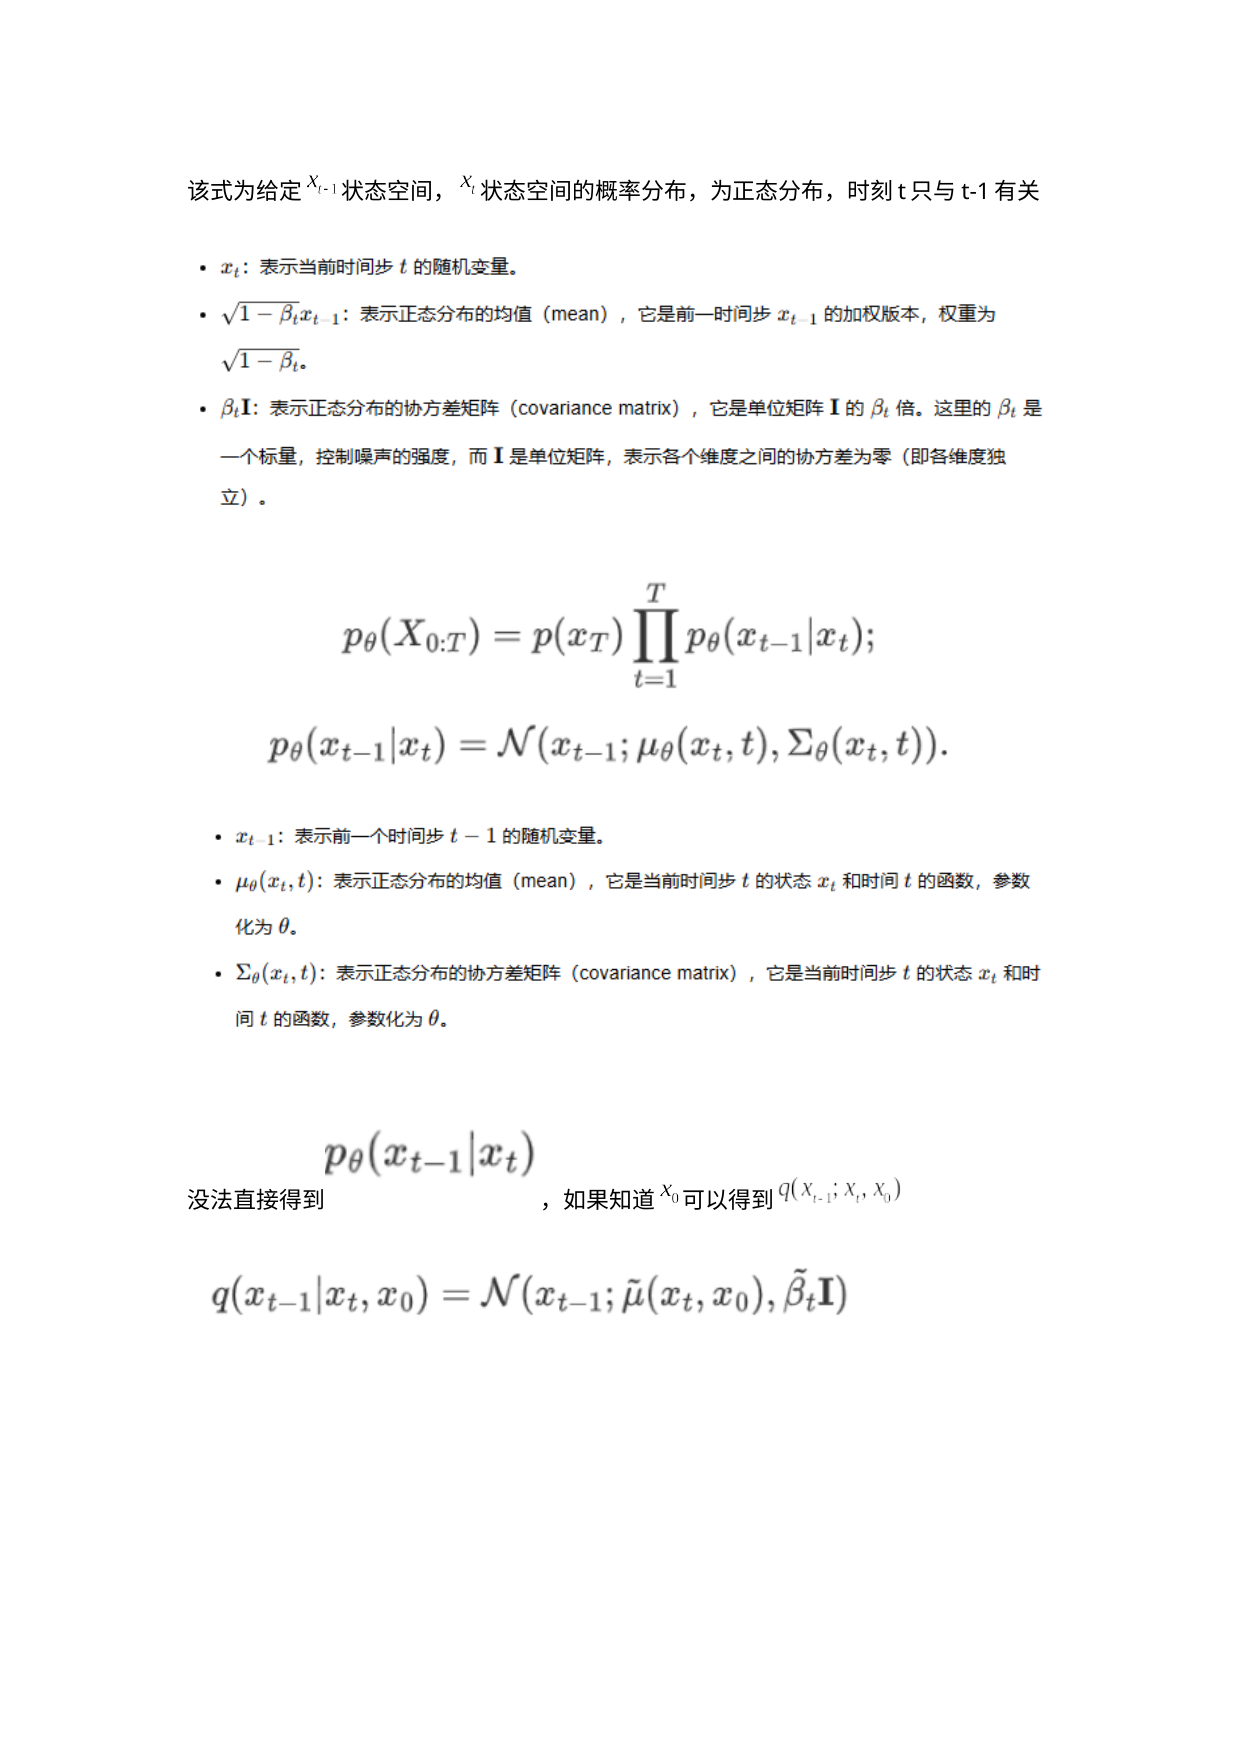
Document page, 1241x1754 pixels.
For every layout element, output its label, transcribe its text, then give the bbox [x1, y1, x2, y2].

picture [325, 1092, 541, 1209]
text 该式为给定状态空间，状态空间的概率分布，为正态分布，时刻t只与t-1有关 [187, 162, 1053, 227]
picture [187, 562, 1053, 790]
picture [187, 811, 1053, 1048]
text 没法直接得到，如果知道可以得到 [187, 1093, 1053, 1223]
picture [187, 248, 1053, 517]
picture [187, 1244, 879, 1329]
